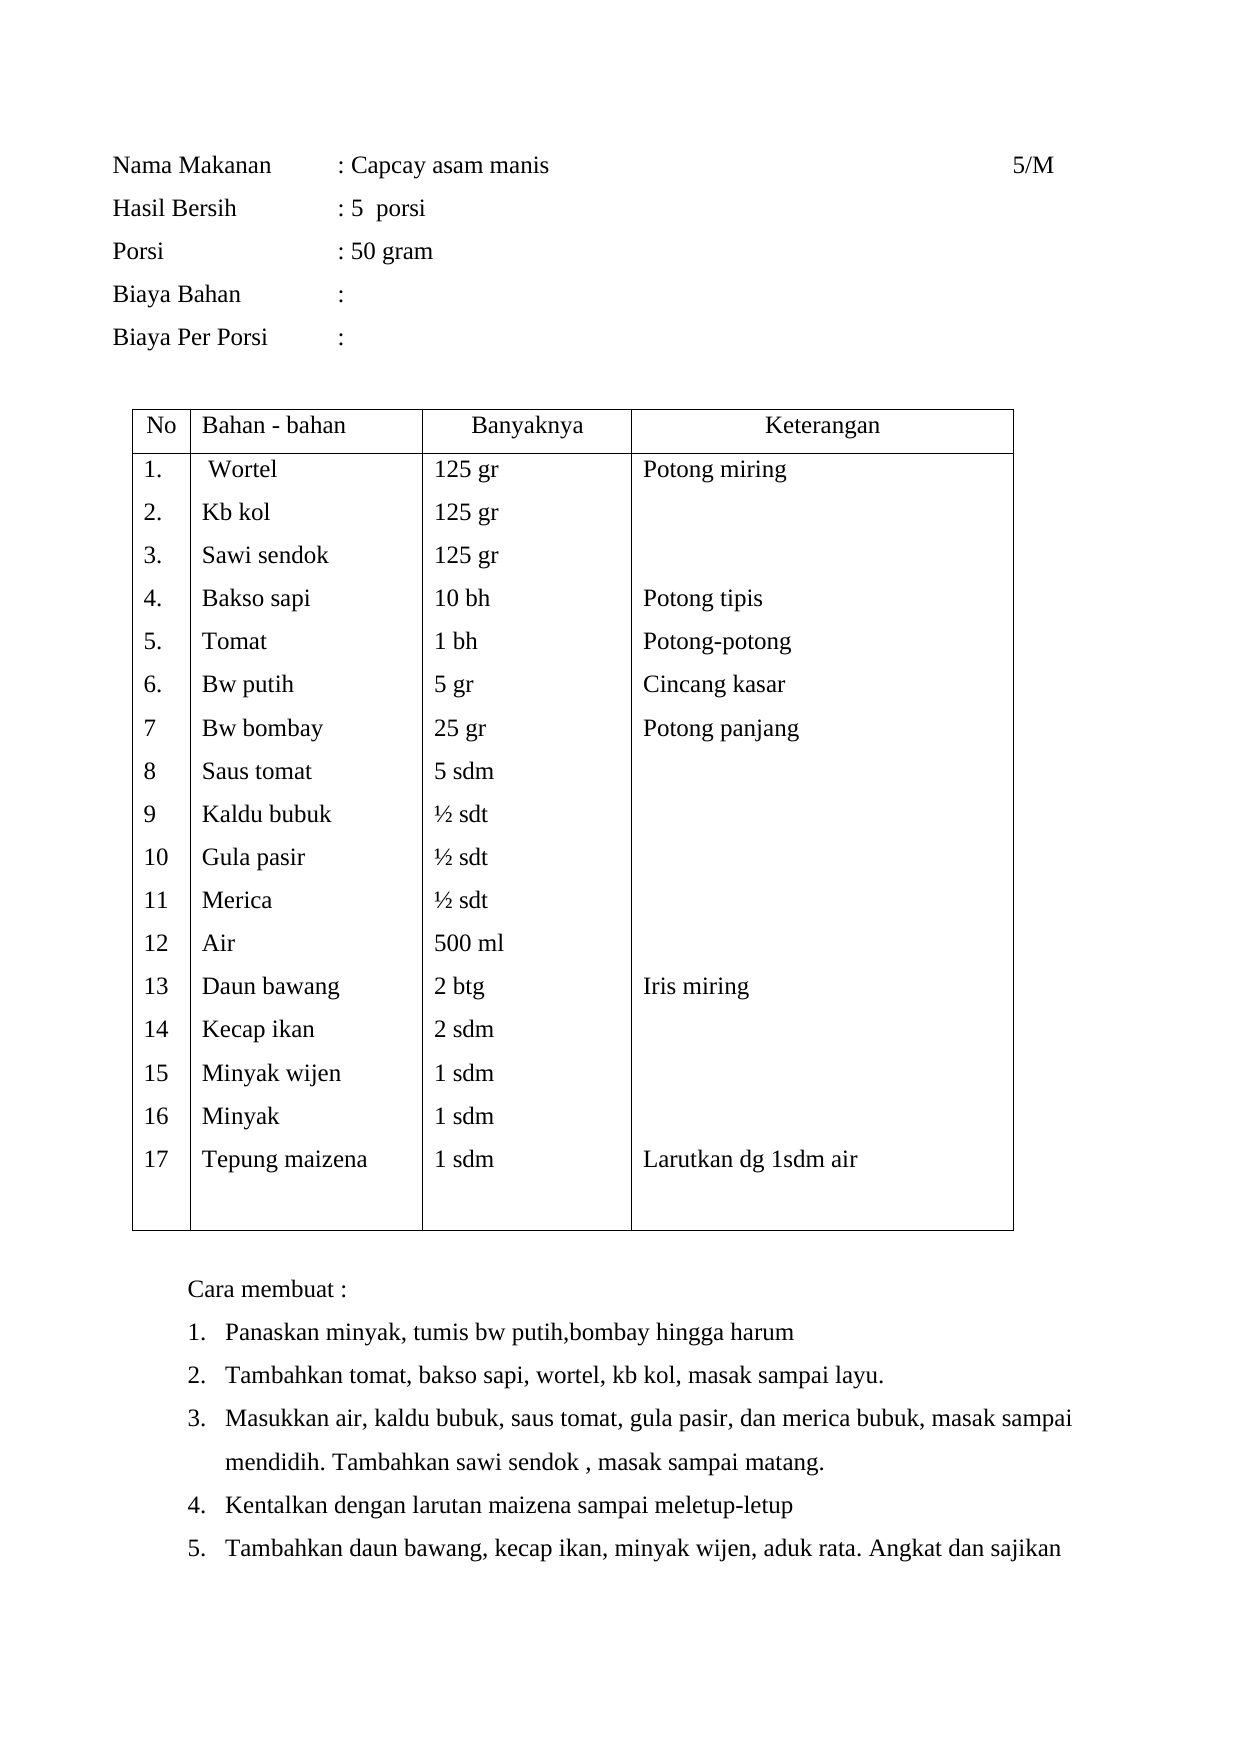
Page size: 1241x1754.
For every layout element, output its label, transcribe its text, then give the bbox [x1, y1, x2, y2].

text Hasil Bersih : 5 porsi [112, 193, 1128, 222]
table_header No [133, 410, 190, 453]
list Tambahkan daun bawang, kecap ikan, minyak wijen, aduk rata. Angkat dan sajikan [187, 1533, 1128, 1562]
table_cell 1. 2. 3. 4. 5. 6. 7 8 9 10 11 12 13 14 15 16 17 [133, 454, 190, 1230]
list Kentalkan dengan larutan maizena sampai meletup-letup [187, 1490, 1128, 1518]
text Biaya Per Porsi : [112, 322, 1128, 351]
text Cara membuat : [112, 1274, 1128, 1303]
list Tambahkan tomat, bakso sapi, wortel, kb kol, masak sampai layu. [187, 1360, 1128, 1389]
table_header Keterangan [632, 410, 1013, 453]
table_cell Wortel Kb kol Sawi sendok Bakso sapi Tomat Bw putih Bw bombay Saus tomat Kaldu bubuk Gula pasir Merica Air Daun bawang Kecap ikan Minyak wijen Minyak Tepung maizena [191, 454, 422, 1230]
text Biaya Bahan : [112, 279, 1128, 308]
text Nama Makanan : Capcay asam manis 5/M [112, 150, 1128, 179]
list Panaskan minyak, tumis bw putih,bombay hingga harum [187, 1317, 1128, 1346]
table_header Bahan - bahan [191, 410, 422, 453]
table_cell 125 gr 125 gr 125 gr 10 bh 1 bh 5 gr 25 gr 5 sdm ½ sdt ½ sdt ½ sdt 500 ml 2 btg 2 sdm 1 sdm 1 sdm 1 sdm [423, 454, 631, 1230]
list Masukkan air, kaldu bubuk, saus tomat, gula pasir, dan merica bubuk, masak sampai mendidih. Tambahkan sawi sendok , masak sampai matang. [187, 1403, 1128, 1475]
table_header Banyaknya [423, 410, 631, 453]
table_cell Potong miring Potong tipis Potong-potong Cincang kasar Potong panjang Iris miring Larutkan dg 1sdm air [632, 454, 1013, 1230]
text Porsi : 50 gram [112, 236, 1128, 265]
